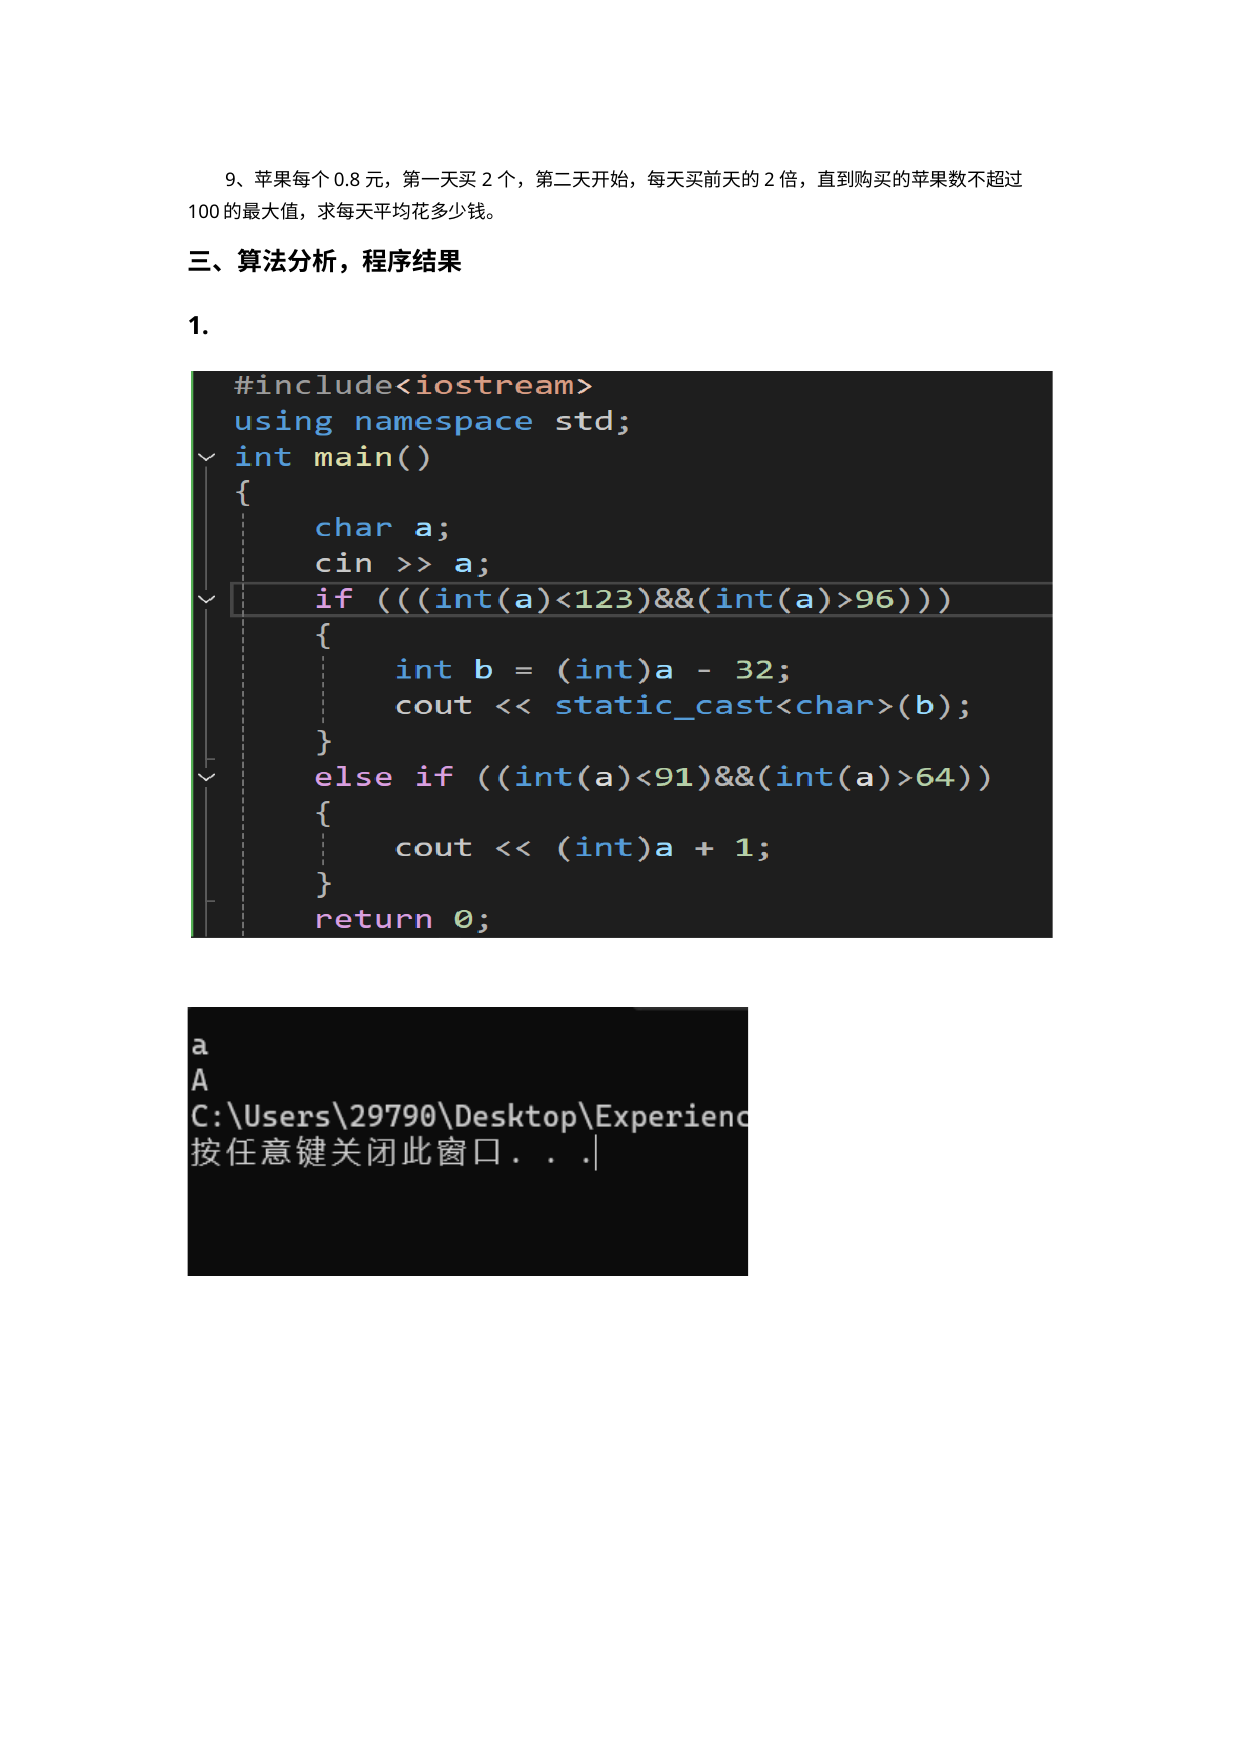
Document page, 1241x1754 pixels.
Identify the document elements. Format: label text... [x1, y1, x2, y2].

picture [187, 1007, 749, 1276]
picture [190, 371, 1053, 937]
text 三、算法分析，程序结果 [187, 227, 1053, 292]
text 1. [187, 292, 1053, 357]
text 9、苹果每个 0.8 元，第一天买 2 个，第二天开始，每天买前天的 2 倍，直到购买的苹果数不超过100的最大值，求每天平均花多少钱。 [187, 162, 1053, 227]
